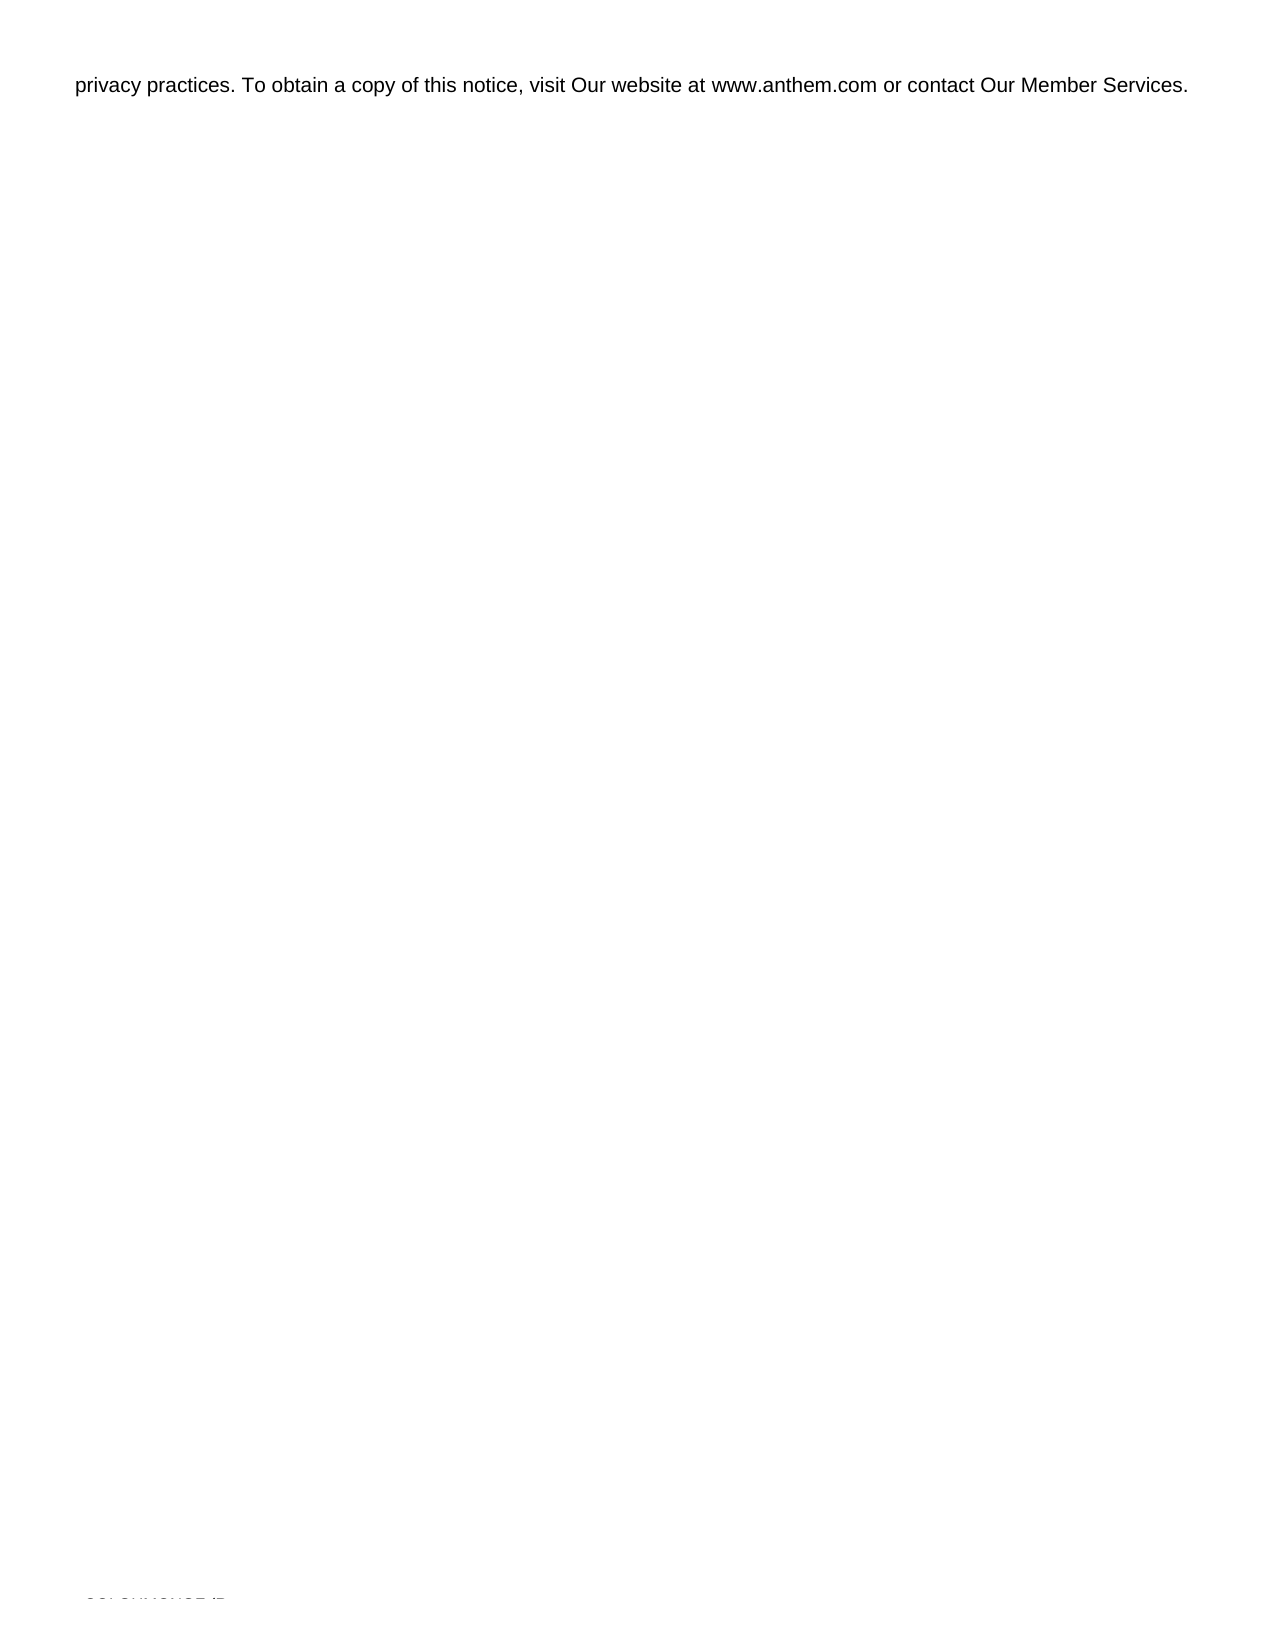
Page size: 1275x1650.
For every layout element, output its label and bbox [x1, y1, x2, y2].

text [75, 73, 1200, 97]
